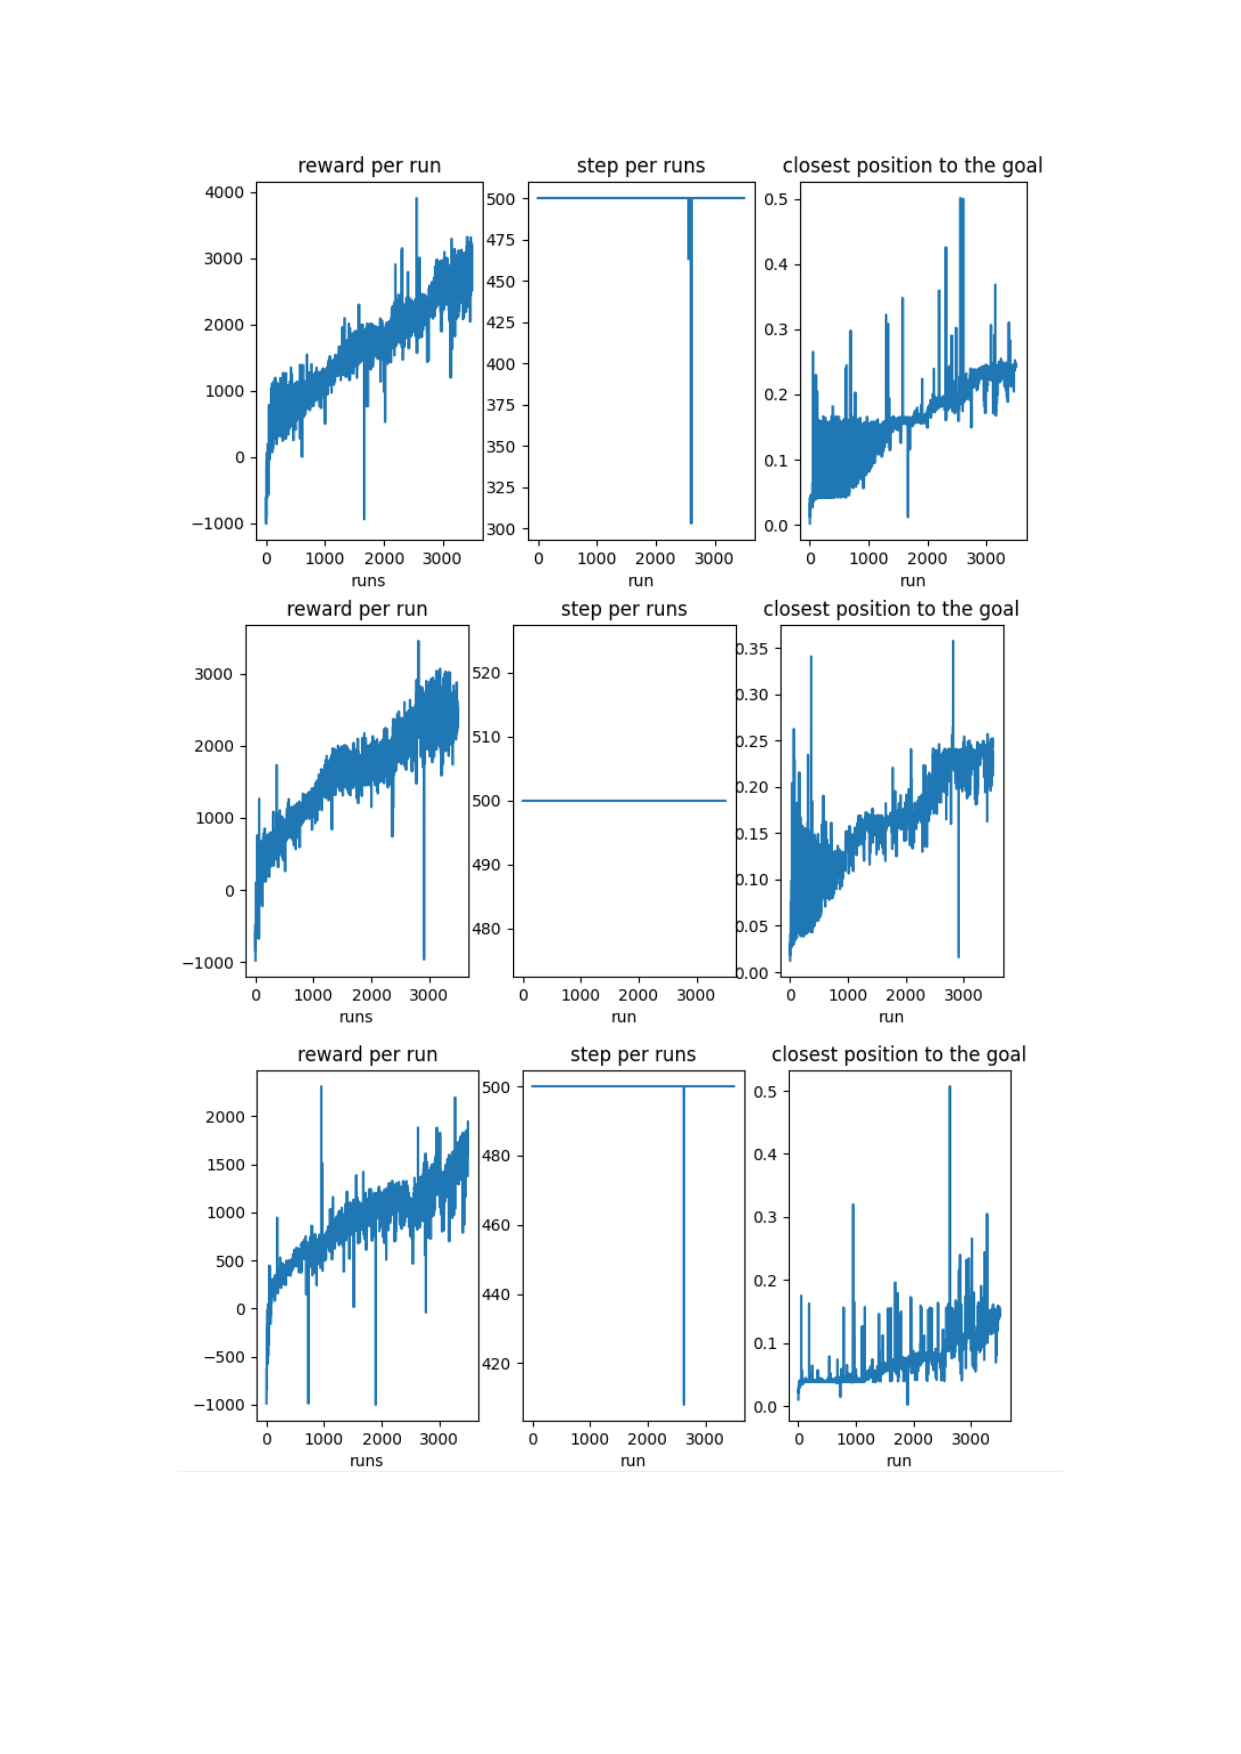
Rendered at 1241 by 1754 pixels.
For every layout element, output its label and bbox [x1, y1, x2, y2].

picture [177, 1035, 1063, 1472]
picture [177, 147, 1063, 591]
picture [177, 593, 1063, 1027]
